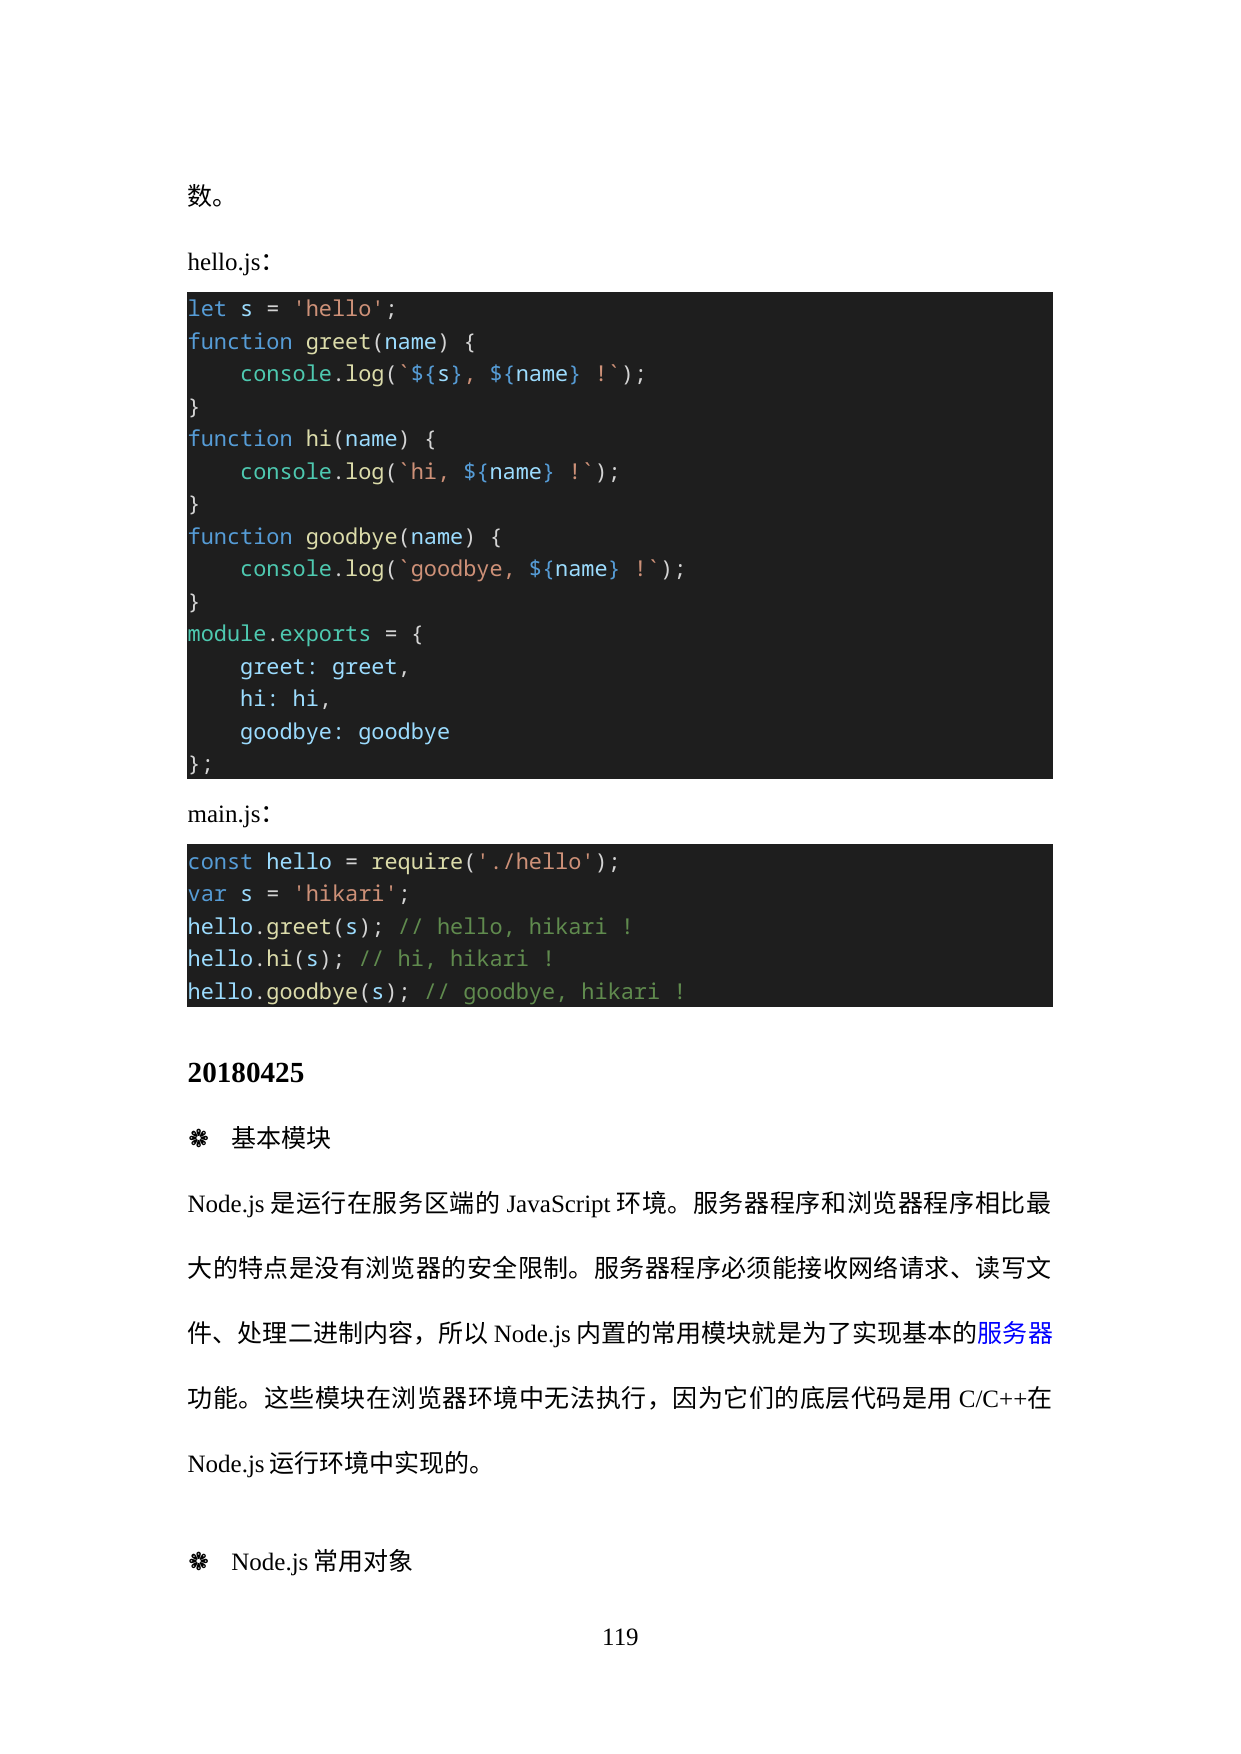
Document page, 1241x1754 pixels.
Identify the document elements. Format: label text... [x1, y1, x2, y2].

text var s = 'hikari'; [187, 877, 1053, 909]
text hi: hi, [187, 682, 1053, 714]
text function greet(name) { [187, 324, 1053, 357]
text 20180425 [187, 1039, 1053, 1104]
text console.log(`goodbye, ${name} !`); [187, 552, 1053, 584]
text hello.goodbye(s); // goodbye, hikari ! [187, 974, 1053, 1007]
text Node.js是运行在服务区端的JavaScript环境。服务器程序和浏览器程序相比最大的特点是没有浏览器的安全限制。服务器程序必须能接收网络请求、读写文件、处理二进制内容，所以Node.js内置的常用模块就是为了实现基本的服务器功能。这些模块在浏览器环境中无法执行，因为它们的底层代码是用C/C++在Node.js运行环境中实现的。 [187, 1169, 1053, 1494]
text } [187, 487, 1053, 519]
text function goodbye(name) { [187, 519, 1053, 552]
text hello.hi(s); // hi, hikari ! [187, 942, 1053, 974]
list Node.js常用对象 [187, 1527, 1053, 1592]
text function hi(name) { [187, 422, 1053, 454]
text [187, 162, 1053, 227]
text }; [187, 747, 1053, 779]
text console.log(`hi, ${name} !`); [187, 454, 1053, 487]
text } [187, 584, 1053, 617]
text greet: greet, [187, 649, 1053, 682]
text const hello = require('./hello'); [187, 844, 1053, 877]
text main.js： [187, 779, 1053, 844]
text module.exports = { [187, 617, 1053, 649]
text } [187, 389, 1053, 422]
text goodbye: goodbye [187, 714, 1053, 747]
text let s = 'hello'; [187, 292, 1053, 324]
text hello.js： [187, 227, 1053, 292]
text hello.greet(s); // hello, hikari ! [187, 909, 1053, 942]
list 基本模块 [187, 1104, 1053, 1169]
text console.log(`${s}, ${name} !`); [187, 357, 1053, 389]
